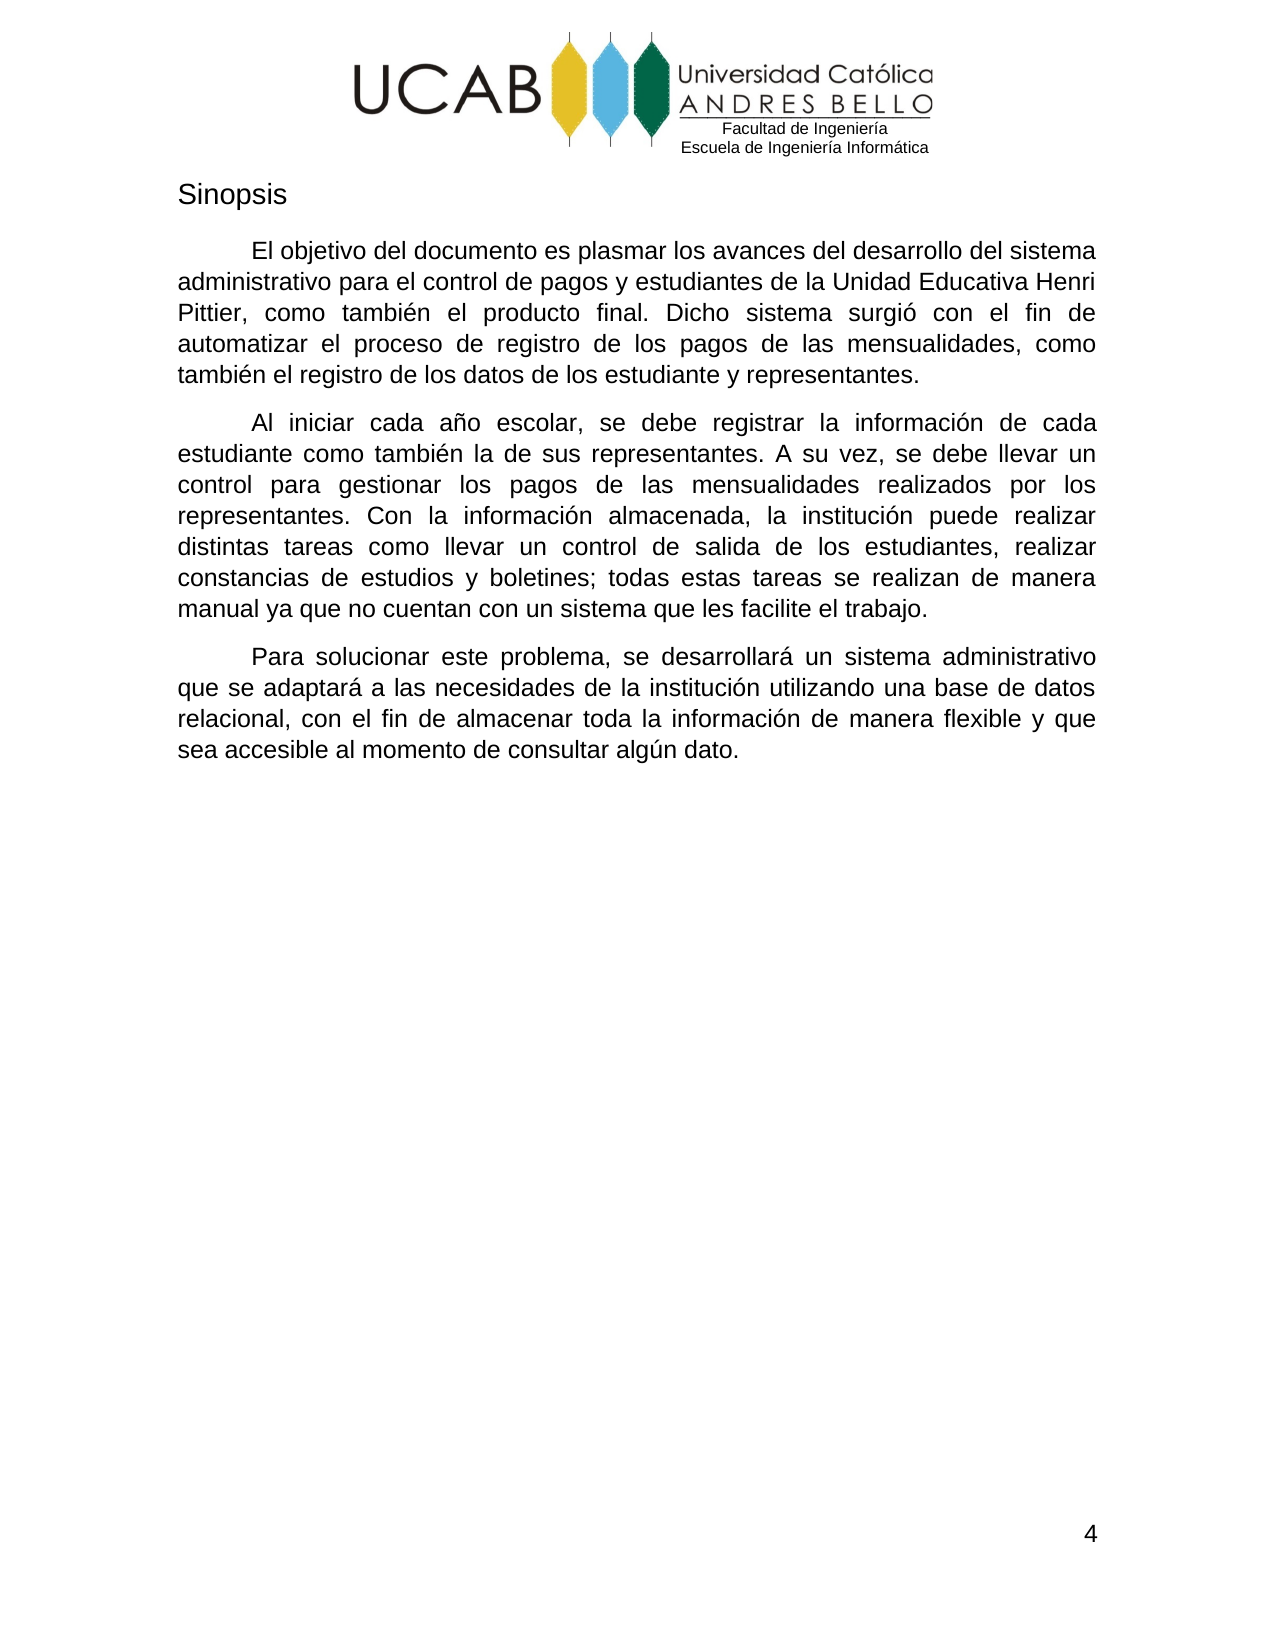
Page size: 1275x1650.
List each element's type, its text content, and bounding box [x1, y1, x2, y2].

text Para solucionar este problema, se desarrollará un sistema administrativo que se adaptará a las necesidades de la institución utilizando una base de datos relacional, con el fin de almacenar toda la información de manera flexible y que sea accesible al momento de consultar algún dato. [177, 642, 1098, 763]
picture [348, 32, 933, 147]
text Al iniciar cada año escolar, se debe registrar la información de cada estudiante como también la de sus representantes. A su vez, se debe llevar un control para gestionar los pagos de las mensualidades realizados por los representantes. Con la información almacenada, la institución puede realizar distintas tareas como llevar un control de salida de los estudiantes, realizar constancias de estudios y boletines; todas estas tareas se realizan de manera manual ya que no cuentan con un sistema que les facilite el trabajo. [177, 408, 1098, 623]
text El objetivo del documento es plasmar los avances del desarrollo del sistema administrativo para el control de pagos y estudiantes de la Unidad Educativa Henri Pittier, como también el producto final. Dicho sistema surgió con el fin de automatizar el proceso de registro de los pagos de las mensualidades, como también el registro de los datos de los estudiante y representantes. [177, 236, 1098, 389]
subtitle Sinopsis [177, 177, 1098, 211]
